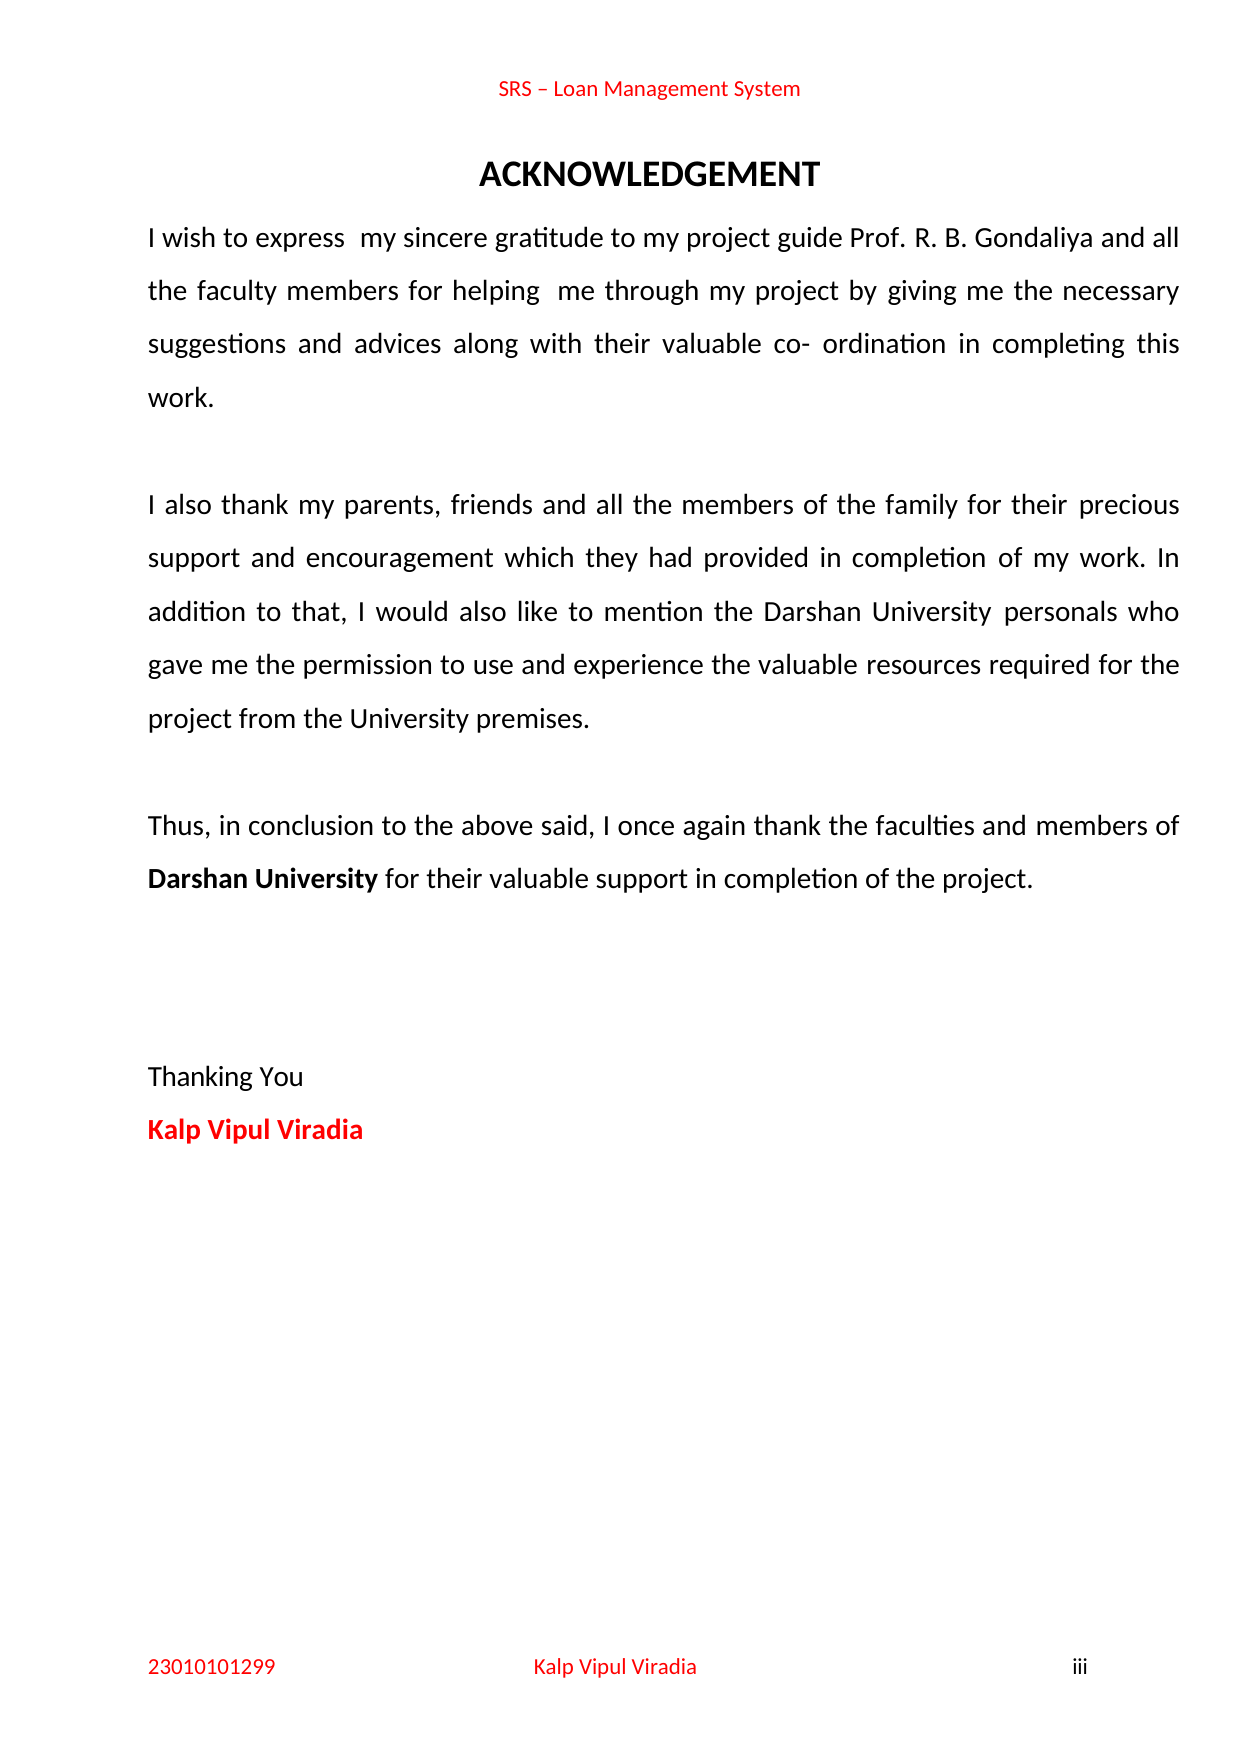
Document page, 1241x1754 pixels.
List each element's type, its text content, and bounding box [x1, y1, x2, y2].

text Acknowledgement [148, 150, 1152, 196]
text Kalp Vipul Viradia [148, 1111, 1152, 1147]
text I wish to express my sincere gratitude to my project guide Prof. R. B. Gondaliya and all the faculty members for helping me through my project by giving me the necessary suggestions and advices along with their valuable co- ordination in completing this work. [148, 219, 1180, 415]
text Thus, in conclusion to the above said, I once again thank the faculties and members of Darshan University for their valuable support in completion of the project. [148, 807, 1180, 896]
text Thanking You [148, 1058, 1152, 1094]
text I also thank my parents, friends and all the members of the family for their precious support and encouragement which they had provided in completion of my work. In addition to that, I would also like to mention the Darshan University personals who gave me the permission to use and experience the valuable resources required for the project from the University premises. [148, 486, 1180, 735]
